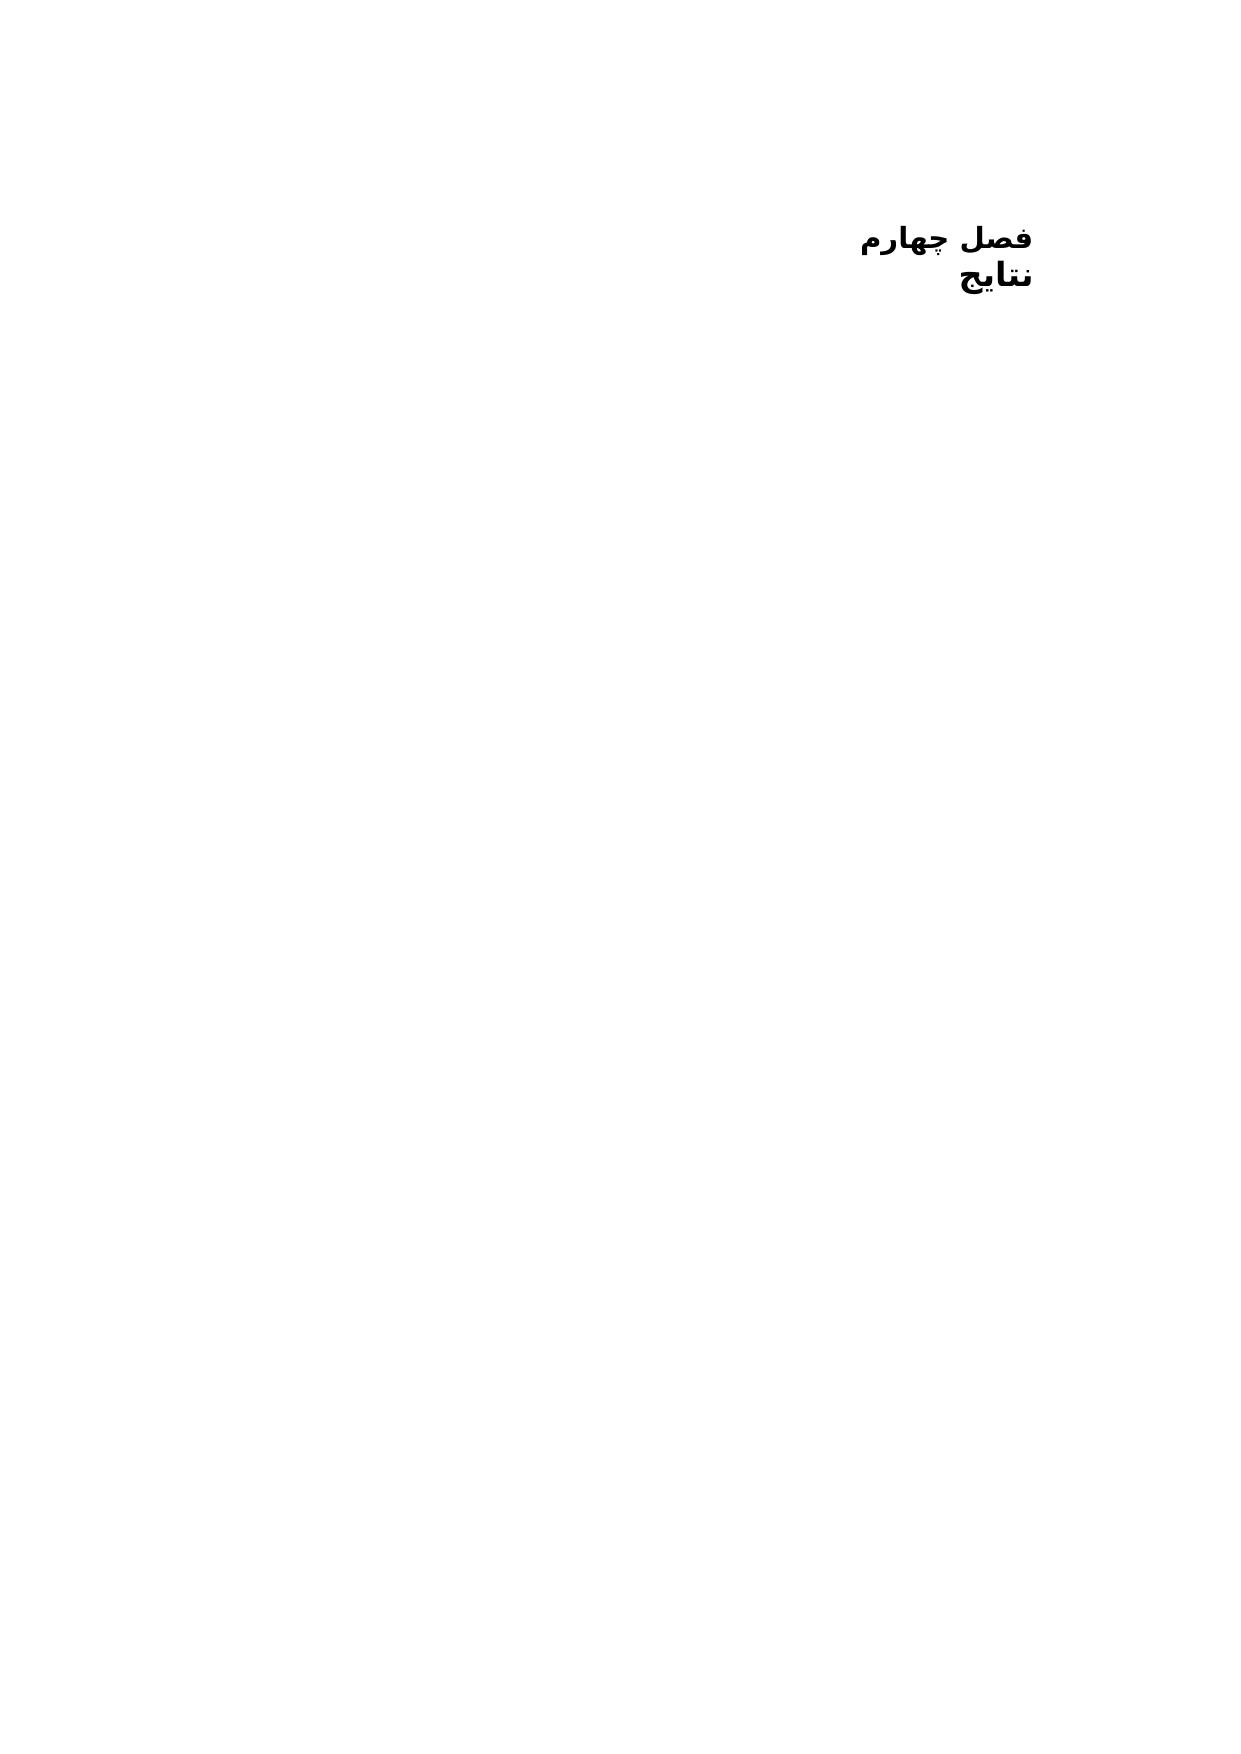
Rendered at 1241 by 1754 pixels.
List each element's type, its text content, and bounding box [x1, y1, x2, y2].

text فصل چهارم [148, 221, 1033, 255]
text نتایج [148, 255, 1033, 294]
